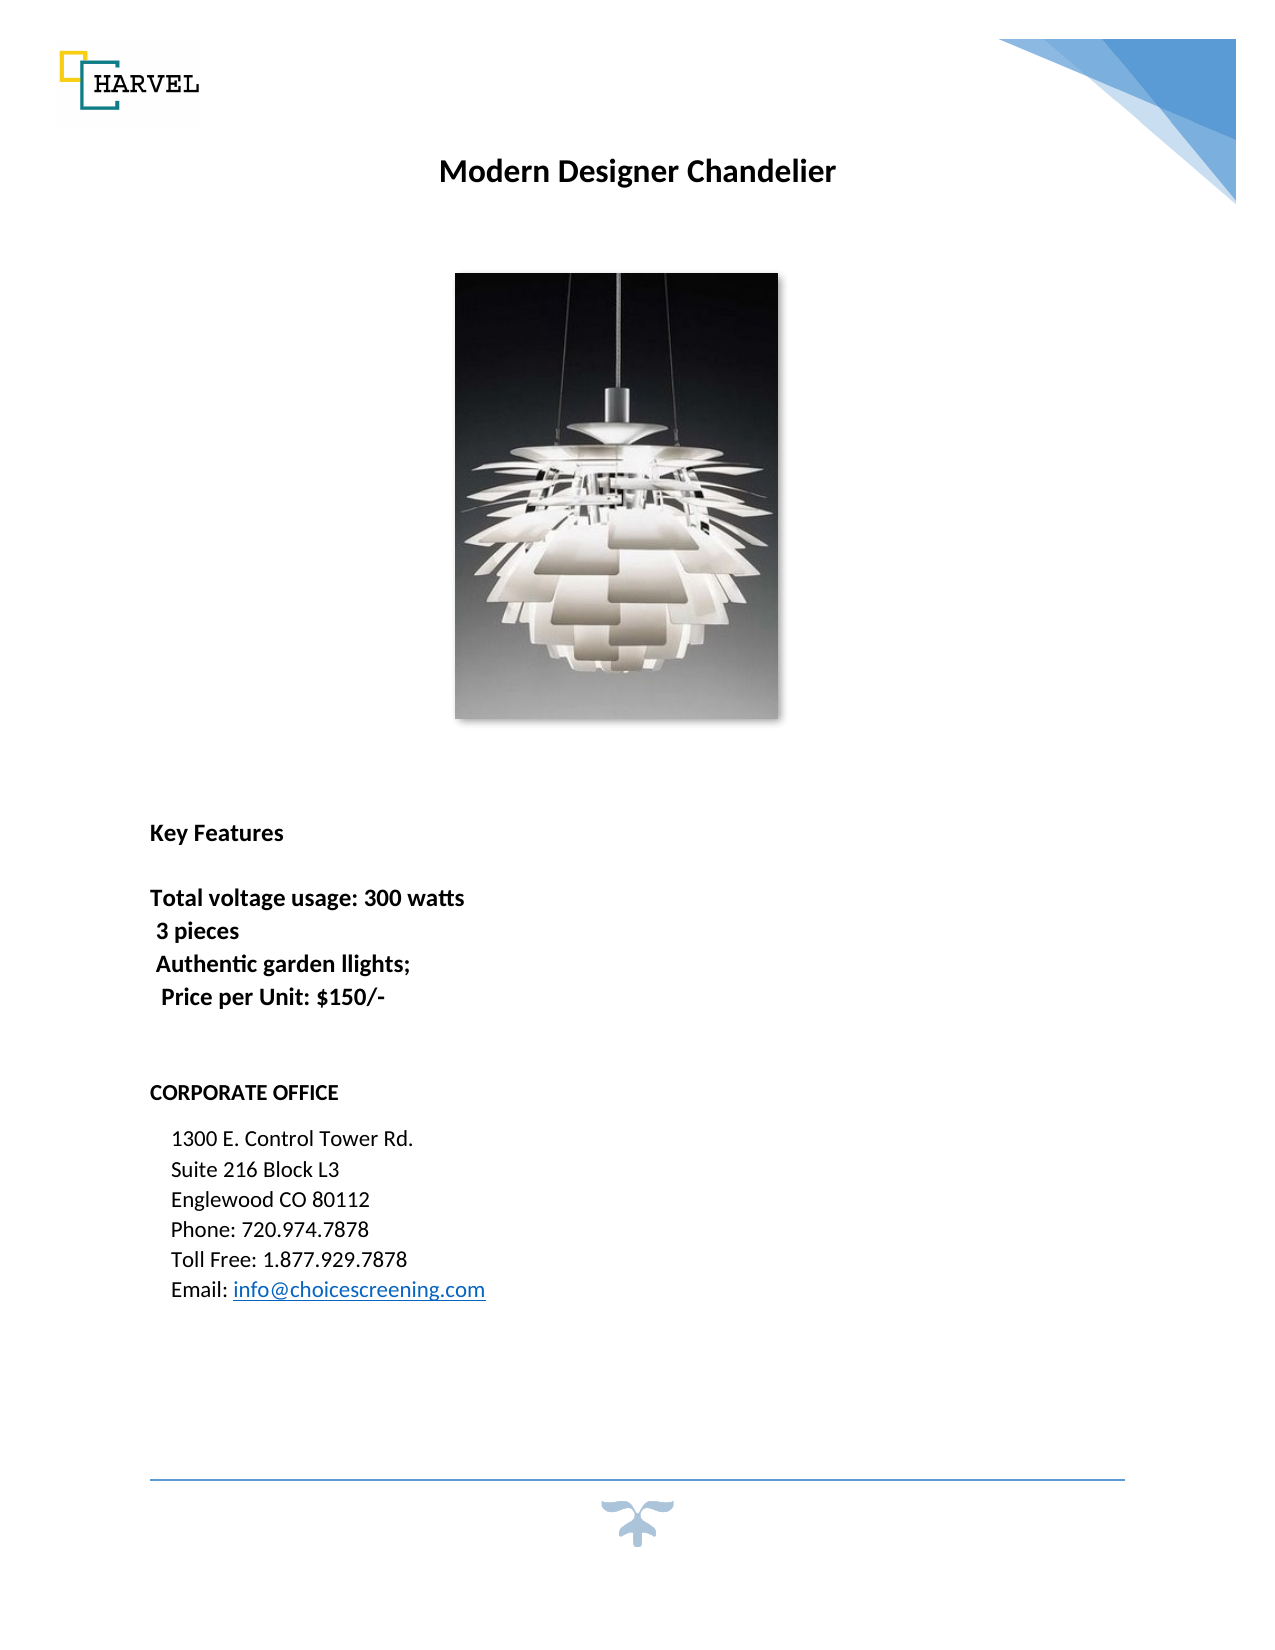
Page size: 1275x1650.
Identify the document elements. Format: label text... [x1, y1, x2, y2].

text Modern Designer Chandelier [150, 150, 1125, 191]
picture [997, 39, 1236, 205]
picture [56, 39, 199, 129]
picture [455, 273, 778, 719]
text CORPORATE OFFICE [150, 1078, 1125, 1106]
text Key Features Total voltage usage: 300 watts 3 pieces Authentic garden llights; Price per Unit: $150/- [150, 817, 1125, 1012]
text 1300 E. Control Tower Rd. Suite 216 Block L3 Englewood CO 80112 Phone: 720.974.7878 Toll Free: 1.877.929.7878 Email: info@choicescreening.com [150, 1124, 1125, 1304]
